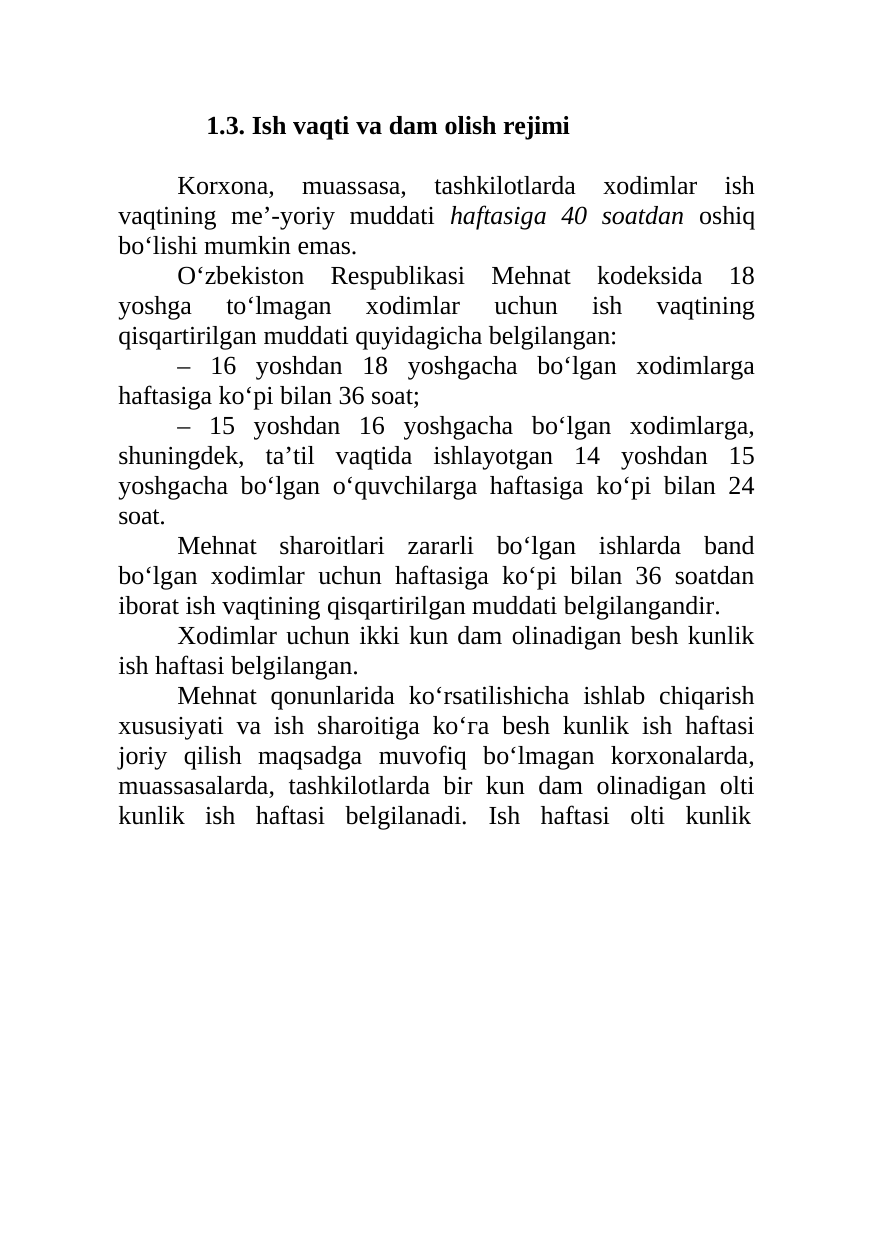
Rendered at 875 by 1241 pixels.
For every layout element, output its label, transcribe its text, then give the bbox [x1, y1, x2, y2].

text O‘zbekiston Respublikasi Mehnat kodeksida 18 yoshga to‘lmagan xodimlar uchun ish vaqtining qisqartirilgan muddati quyidagicha belgilangan: [118, 260, 755, 350]
subtitle 1.3. Ish vaqti va dam olish rejimi [206, 110, 780, 140]
text Korxona, muassasa, tashkilotlarda xodimlar ish vaqtining me’-yoriy muddati haftasiga 40 soatdan oshiq bo‘lishi mumkin emas. [118, 170, 755, 260]
list 16 yoshdan 18 yoshgacha bo‘lgan xodimlarga haftasiga ko‘pi bilan 36 soat; [118, 350, 755, 410]
list 15 yoshdan 16 уоshgachа bo‘lgan xodimlarga, shuningdek, ta’til vaqtida ishlayotgan 14 yoshdan 15 yoshgacha bo‘lgan o‘quvchilarga haftasiga ko‘pi bilan 24 soat. [118, 410, 755, 530]
text Mehnat sharoitlari zararli bo‘lgan ishlarda band bo‘lgan xodimlar uchun haftasiga ko‘pi bilan 36 soatdan iborat ish vaqtining qisqartirilgan muddati belgilangandir. [118, 530, 755, 620]
text Mehnat qonunlarida ko‘rsatilishicha ishlab chiqarish xususiyati va ish sharoitiga ko‘га besh kunlik ish haftasi joriy qilish maqsadga muvofiq bo‘lmagan korxonalarda, muassasalarda, tashkilotlarda bir kun dam olinadigan olti kunlik ish haftasi belgilanadi. Ish haftasi olti kunlik [118, 680, 755, 830]
text Xodimlar uchun ikki kun dam olinadigan besh kunlik ish haftasi belgilangan. [118, 620, 755, 680]
